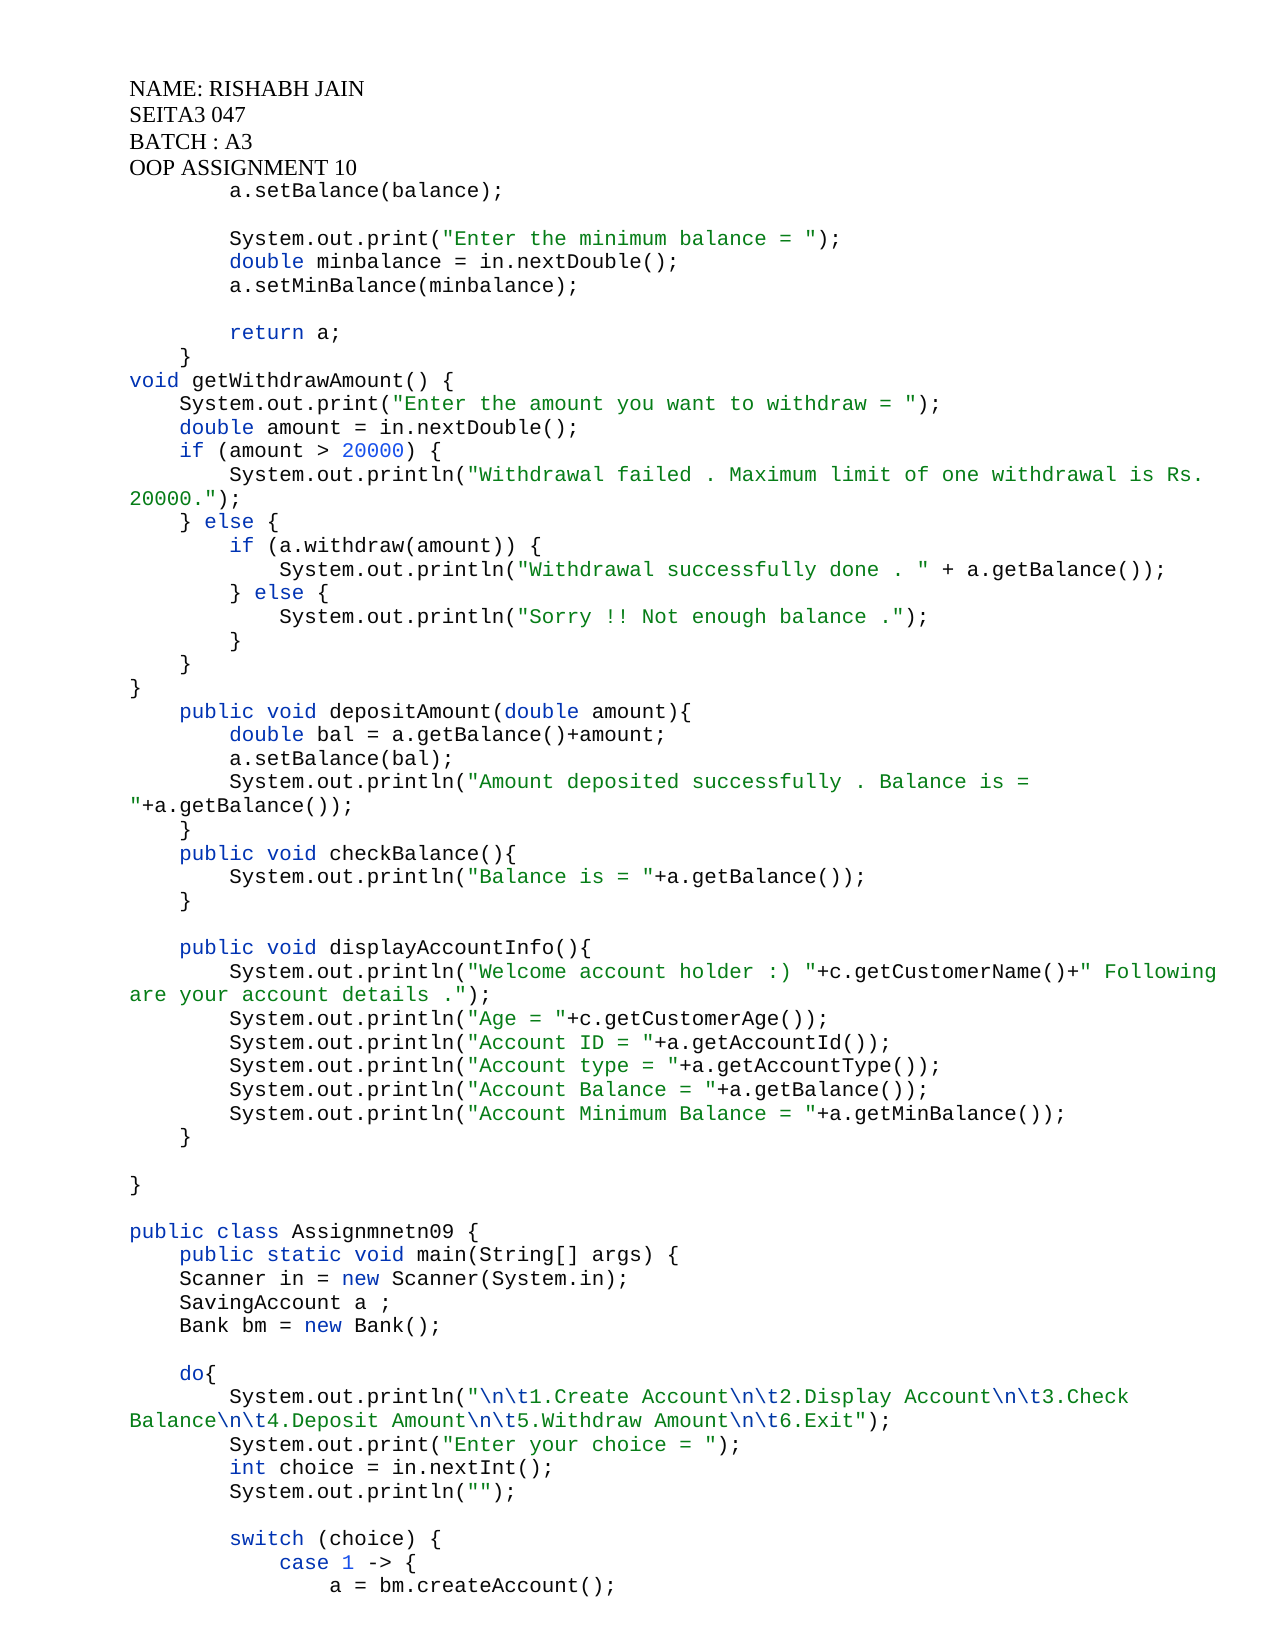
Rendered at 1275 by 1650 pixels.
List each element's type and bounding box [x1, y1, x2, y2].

text [129, 180, 1233, 1599]
